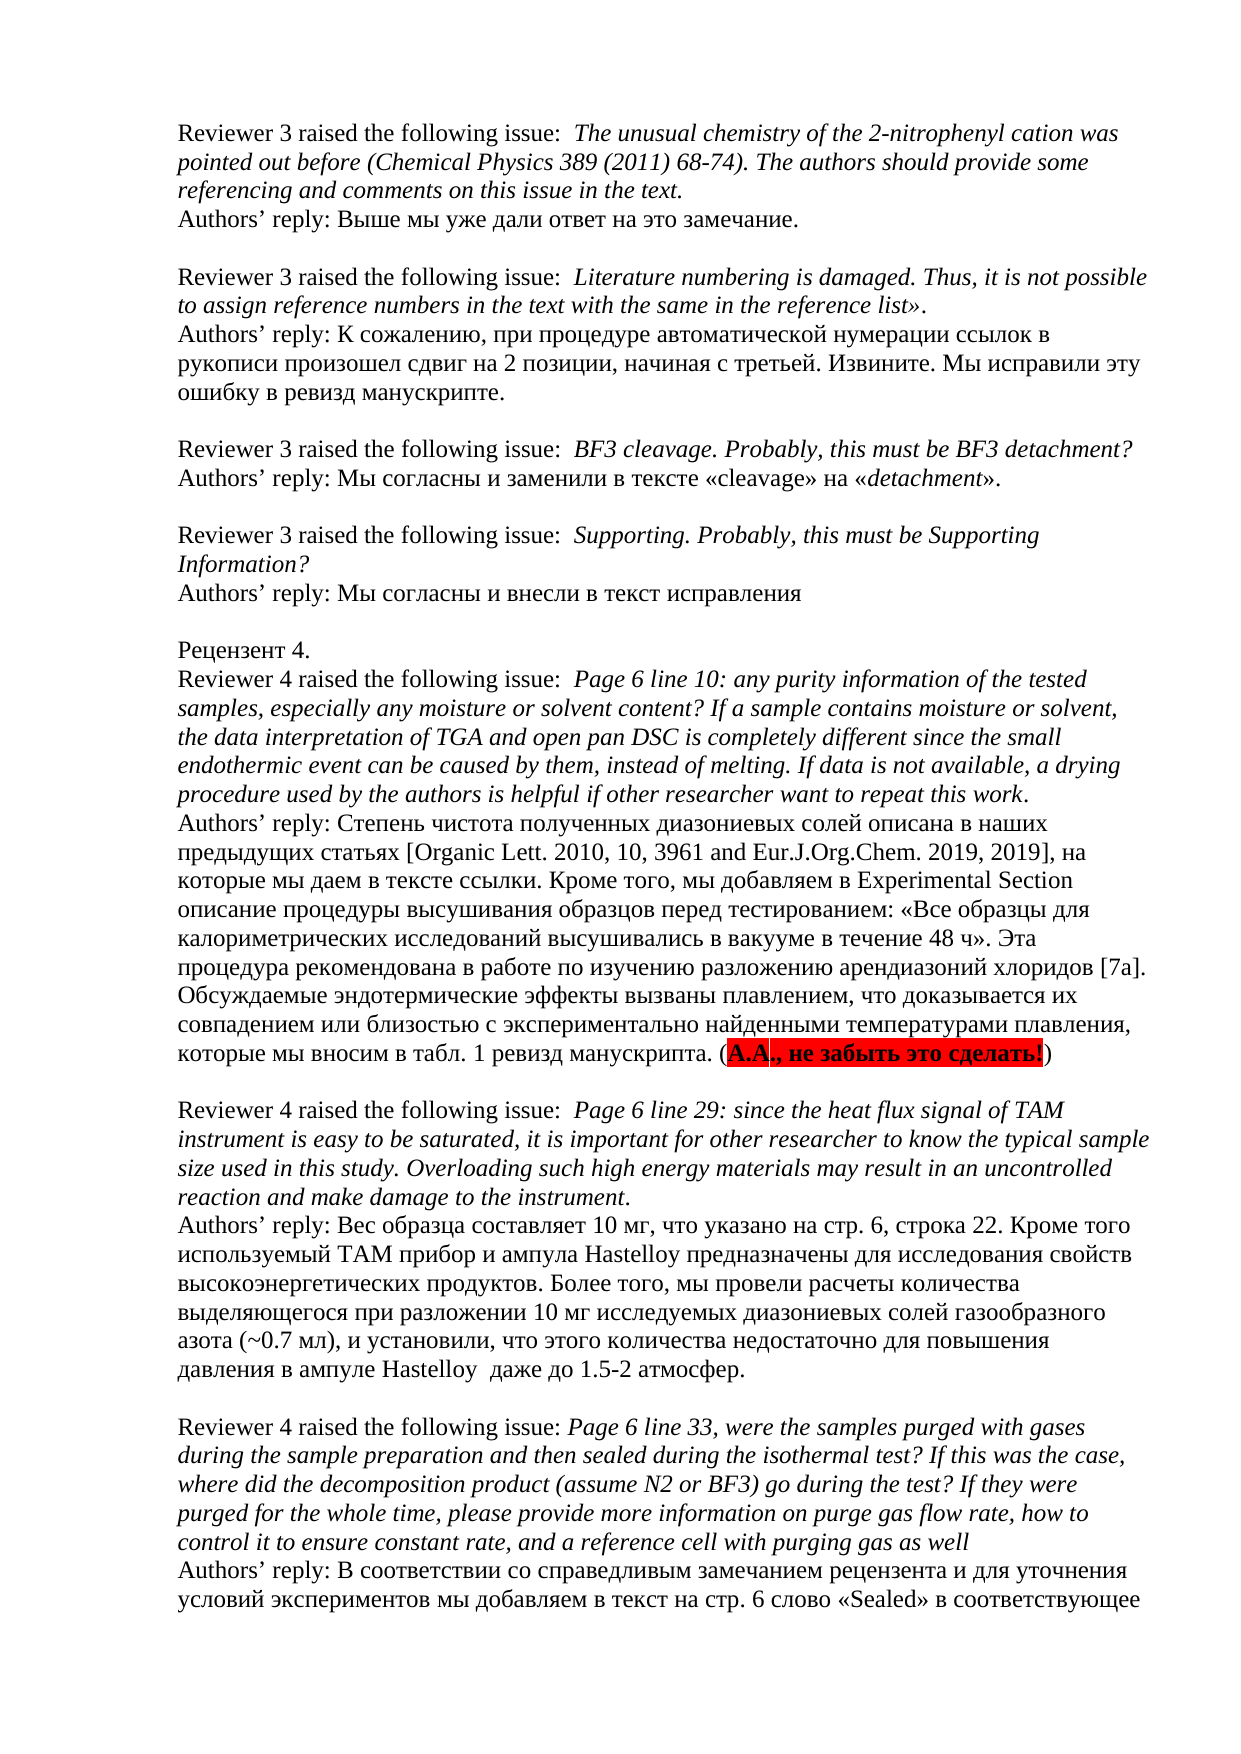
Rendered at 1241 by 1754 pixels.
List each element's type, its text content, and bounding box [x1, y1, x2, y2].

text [177, 1556, 1152, 1613]
text Reviewer 3 raised the following issue: Literature numbering is damaged. Thus, it is not possible to assign reference numbers in the text with the same in the reference list». [177, 262, 1152, 319]
text Reviewer 4 raised the following issue: Page 6 line 29: since the heat flux signal of TAM instrument is easy to be saturated, it is important for other researcher to know the typical sample size used in this study. Overloading such high energy materials may result in an uncontrolled reaction and make damage to the instrument. [177, 1096, 1152, 1211]
text Authors’ reply: Мы согласны и внесли в текст исправления [177, 578, 1152, 607]
text Reviewer 4 raised the following issue: Page 6 line 10: any purity information of the tested samples, especially any moisture or solvent content? If a sample contains moisture or solvent, the data interpretation of TGA and open pan DSC is completely different since the small endothermic event can be caused by them, instead of melting. If data is not available, a drying procedure used by the authors is helpful if other researcher want to repeat this work. [177, 664, 1152, 808]
text Reviewer 4 raised the following issue: Page 6 line 33, were the samples purged with gases during the sample preparation and then sealed during the isothermal test? If this was the case, where did the decomposition product (assume N2 or BF3) go during the test? If they were purged for the whole time, please provide more information on purge gas flow rate, how to control it to ensure constant rate, and a reference cell with purging gas as well [177, 1412, 1152, 1556]
text Рецензент 4. [177, 636, 1152, 664]
text Reviewer 3 raised the following issue: Supporting. Probably, this must be Supporting Information? [177, 521, 1152, 578]
text Authors’ reply: Вес образца составляет 10 мг, что указано на стр. 6, строка 22. Кроме того используемый TAM прибор и ампула Hastelloy предназначены для исследования свойств высокоэнергетических продуктов. Более того, мы провели расчеты количества выделяющегося при разложении 10 мг исследуемых диазониевых солей газообразного азота (~0.7 мл), и установили, что этого количества недостаточно для повышения давления в ампуле Hastelloy даже до 1.5-2 атмосфер. [177, 1211, 1152, 1383]
text Authors’ reply: Мы согласны и заменили в тексте «cleavage» на «detachment». [177, 463, 1152, 492]
text Authors’ reply: К сожалению, при процедуре автоматической нумерации ссылок в рукописи произошел сдвиг на 2 позиции, начиная с третьей. Извините. Мы исправили эту ошибку в ревизд манускрипте. [177, 319, 1152, 406]
text Reviewer 3 raised the following issue: The unusual chemistry of the 2-nitrophenyl cation was pointed out before (Chemical Physics 389 (2011) 68-74). The authors should provide some referencing and comments on this issue in the text. [177, 118, 1152, 204]
text Reviewer 3 raised the following issue: BF3 cleavage. Probably, this must be BF3 detachment? [177, 434, 1152, 463]
text Authors’ reply: Степень чистота полученных диазониевых солей описана в наших предыдущих статьях [Organic Lett. 2010, 10, 3961 and Eur.J.Org.Chem. 2019, 2019], на которые мы даем в тексте ссылки. Кроме того, мы добавляем в Experimental Section описание процедуры высушивания образцов перед тестированием: «Все образцы для калориметрических исследований высушивались в вакууме в течение 48 ч». Эта процедура рекомендована в работе по изучению разложению арендиазоний хлоридов [7a]. Обсуждаемые эндотермические эффекты вызваны плавлением, что доказывается их совпадением или близостью с экспериментально найденными температурами плавления, которые мы вносим в табл. 1 ревизд манускрипта. (А.А., не забыть это сделать!) [177, 808, 1152, 1067]
text Authors’ reply: Выше мы уже дали ответ на это замечание. [177, 204, 1152, 233]
